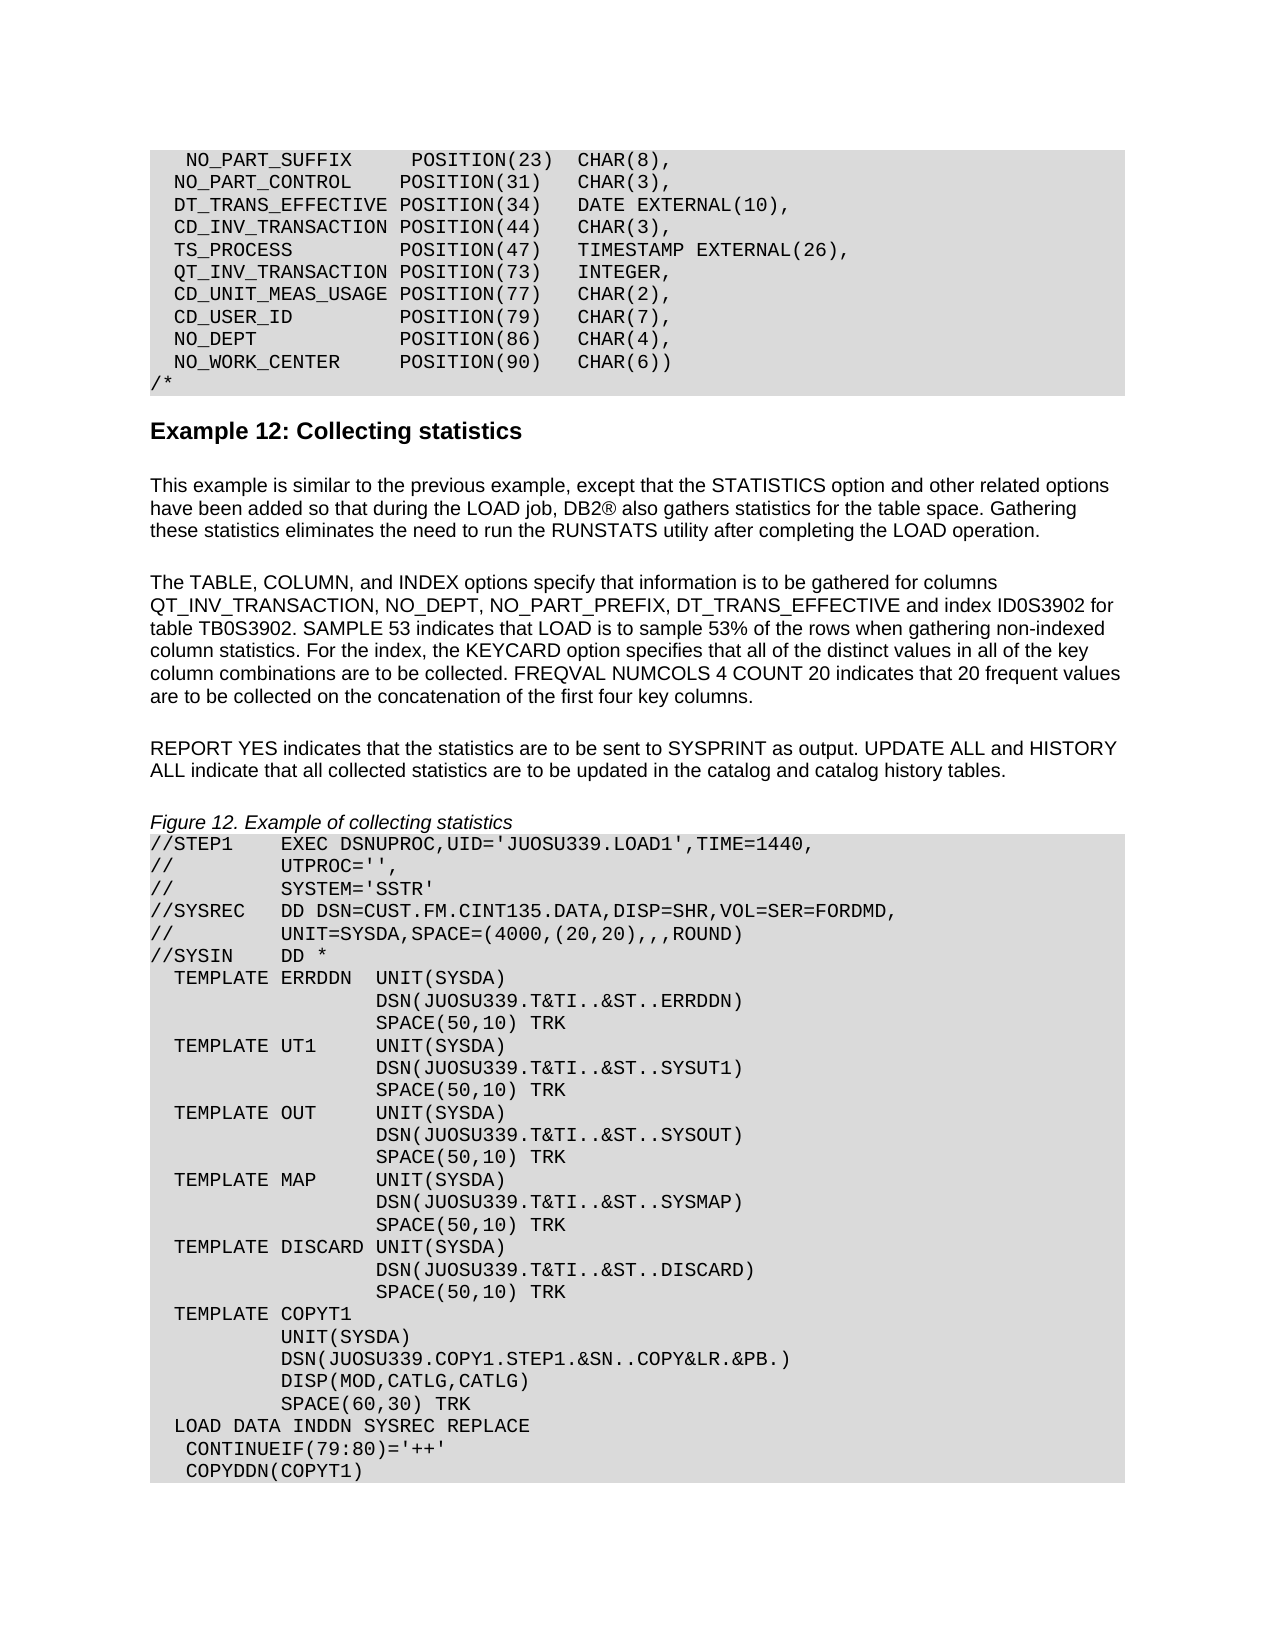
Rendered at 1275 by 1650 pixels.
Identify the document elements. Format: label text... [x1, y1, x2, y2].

text DSN(JUOSU339.T&TI..&ST..SYSUT1) [150, 1058, 1125, 1080]
text /* [150, 374, 1125, 396]
text TEMPLATE ERRDDN UNIT(SYSDA) [150, 968, 1125, 991]
text TEMPLATE DISCARD UNIT(SYSDA) [150, 1237, 1125, 1259]
text // SYSTEM='SSTR' [150, 879, 1125, 901]
text // UTPROC='', [150, 856, 1125, 879]
text CD_INV_TRANSACTION POSITION(44) CHAR(3), [150, 217, 1125, 239]
text //STEP1 EXEC DSNUPROC,UID='JUOSU339.LOAD1',TIME=1440, [150, 834, 1125, 856]
text This example is similar to the previous example, except that the STATISTICS option and other related options have been added so that during the LOAD job, DB2® also gathers statistics for the table space. Gathering these statistics eliminates the need to run the RUNSTATS utility after completing the LOAD operation. [150, 474, 1125, 542]
text DSN(JUOSU339.T&TI..&ST..SYSMAP) [150, 1192, 1125, 1215]
text //SYSIN DD * [150, 946, 1125, 968]
text DT_TRANS_EFFECTIVE POSITION(34) DATE EXTERNAL(10), [150, 195, 1125, 217]
text TEMPLATE MAP UNIT(SYSDA) [150, 1170, 1125, 1192]
text QT_INV_TRANSACTION POSITION(73) INTEGER, [150, 262, 1125, 284]
text NO_PART_SUFFIX POSITION(23) CHAR(8), [150, 150, 1125, 172]
text SPACE(50,10) TRK [150, 1013, 1125, 1036]
text SPACE(50,10) TRK [150, 1215, 1125, 1237]
text The TABLE, COLUMN, and INDEX options specify that information is to be gathered for columns QT_INV_TRANSACTION, NO_DEPT, NO_PART_PREFIX, DT_TRANS_EFFECTIVE and index ID0S3902 for table TB0S3902. SAMPLE 53 indicates that LOAD is to sample 53% of the rows when gathering non-indexed column statistics. For the index, the KEYCARD option specifies that all of the distinct values in all of the key column combinations are to be collected. FREQVAL NUMCOLS 4 COUNT 20 indicates that 20 frequent values are to be collected on the concatenation of the first four key columns. [150, 571, 1125, 707]
text DSN(JUOSU339.T&TI..&ST..ERRDDN) [150, 991, 1125, 1013]
text TEMPLATE UT1 UNIT(SYSDA) [150, 1036, 1125, 1058]
text CONTINUEIF(79:80)='++' [150, 1439, 1125, 1461]
text Example 12: Collecting statistics [150, 417, 1125, 445]
text Figure 12. Example of collecting statistics [150, 811, 1125, 834]
text SPACE(60,30) TRK [150, 1394, 1125, 1416]
text // UNIT=SYSDA,SPACE=(4000,(20,20),,,ROUND) [150, 923, 1125, 946]
text NO_DEPT POSITION(86) CHAR(4), [150, 329, 1125, 352]
text REPORT YES indicates that the statistics are to be sent to SYSPRINT as output. UPDATE ALL and HISTORY ALL indicate that all collected statistics are to be updated in the catalog and catalog history tables. [150, 737, 1125, 782]
text DSN(JUOSU339.COPY1.STEP1.&SN..COPY&LR.&PB.) [150, 1349, 1125, 1371]
text SPACE(50,10) TRK [150, 1147, 1125, 1170]
text SPACE(50,10) TRK [150, 1080, 1125, 1103]
text NO_PART_CONTROL POSITION(31) CHAR(3), [150, 172, 1125, 195]
text TEMPLATE COPYT1 [150, 1304, 1125, 1327]
text UNIT(SYSDA) [150, 1327, 1125, 1349]
text TEMPLATE OUT UNIT(SYSDA) [150, 1103, 1125, 1125]
text //SYSREC DD DSN=CUST.FM.CINT135.DATA,DISP=SHR,VOL=SER=FORDMD, [150, 901, 1125, 923]
text DSN(JUOSU339.T&TI..&ST..SYSOUT) [150, 1125, 1125, 1147]
text DISP(MOD,CATLG,CATLG) [150, 1371, 1125, 1394]
text CD_UNIT_MEAS_USAGE POSITION(77) CHAR(2), [150, 284, 1125, 307]
text CD_USER_ID POSITION(79) CHAR(7), [150, 307, 1125, 329]
text LOAD DATA INDDN SYSREC REPLACE [150, 1416, 1125, 1439]
text NO_WORK_CENTER POSITION(90) CHAR(6)) [150, 352, 1125, 374]
text COPYDDN(COPYT1) [150, 1461, 1125, 1483]
text TS_PROCESS POSITION(47) TIMESTAMP EXTERNAL(26), [150, 239, 1125, 262]
text SPACE(50,10) TRK [150, 1282, 1125, 1304]
text DSN(JUOSU339.T&TI..&ST..DISCARD) [150, 1259, 1125, 1282]
